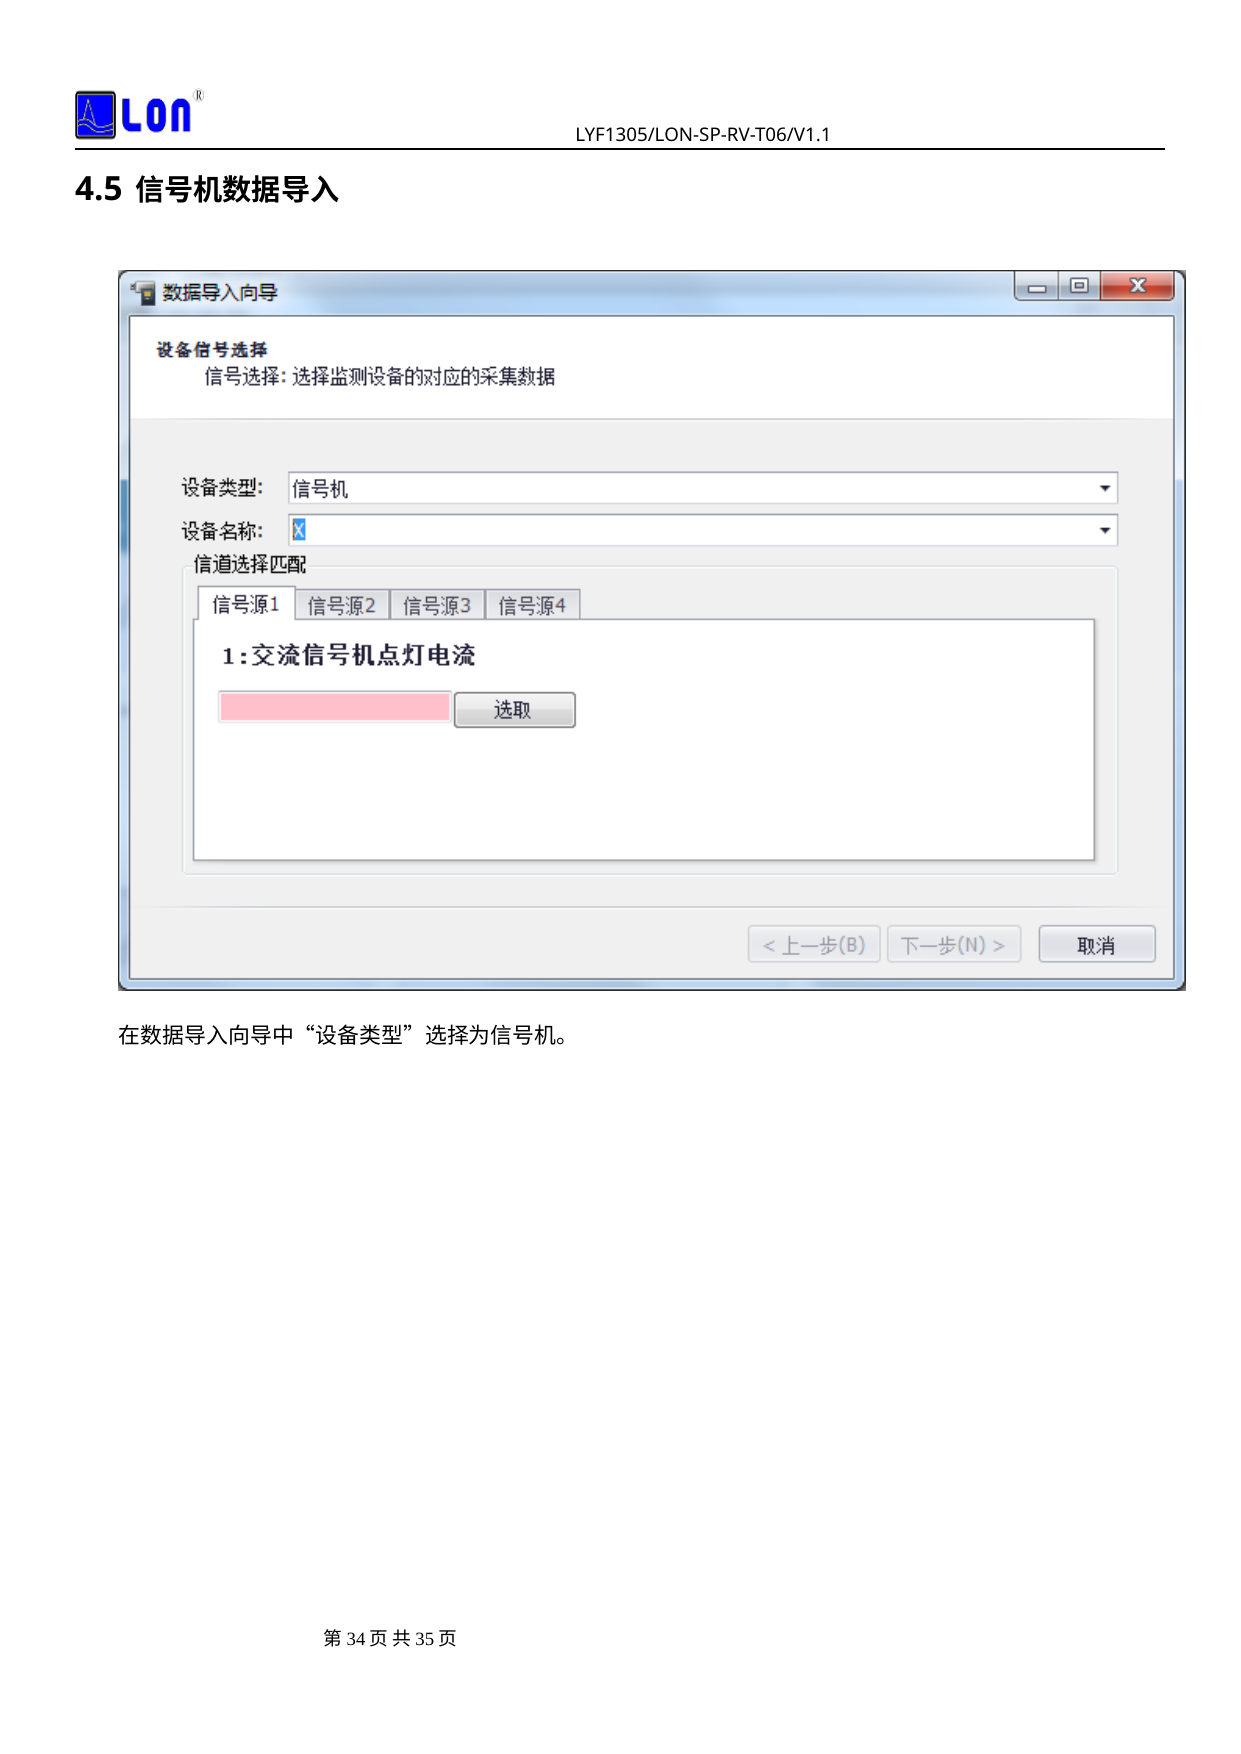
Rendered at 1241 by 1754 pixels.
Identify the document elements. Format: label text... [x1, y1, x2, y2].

text 在数据导入向导中“设备类型”选择为信号机。 [75, 1018, 1165, 1050]
picture [75, 88, 205, 141]
picture [118, 270, 1186, 991]
subtitle 信号机数据导入 [75, 155, 1165, 220]
